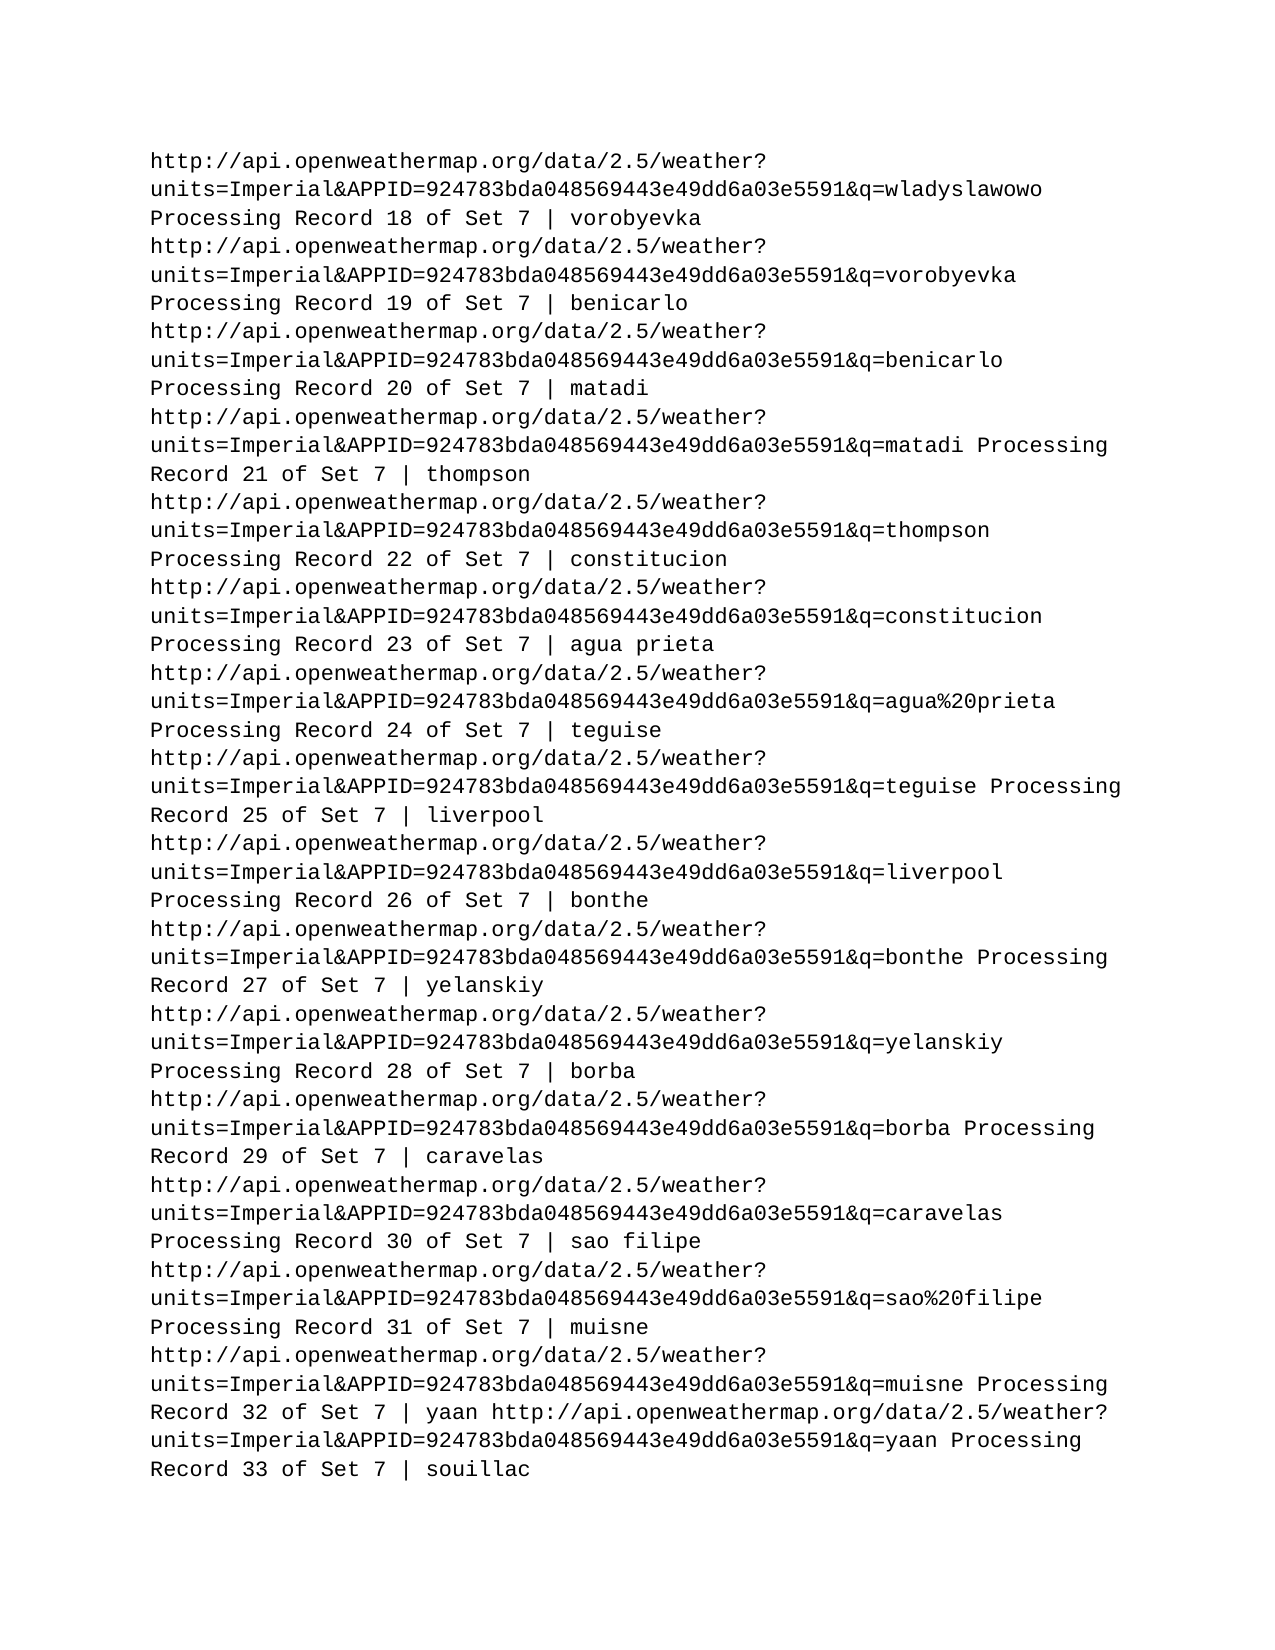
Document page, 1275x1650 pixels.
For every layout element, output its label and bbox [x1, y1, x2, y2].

text [150, 150, 1125, 1483]
